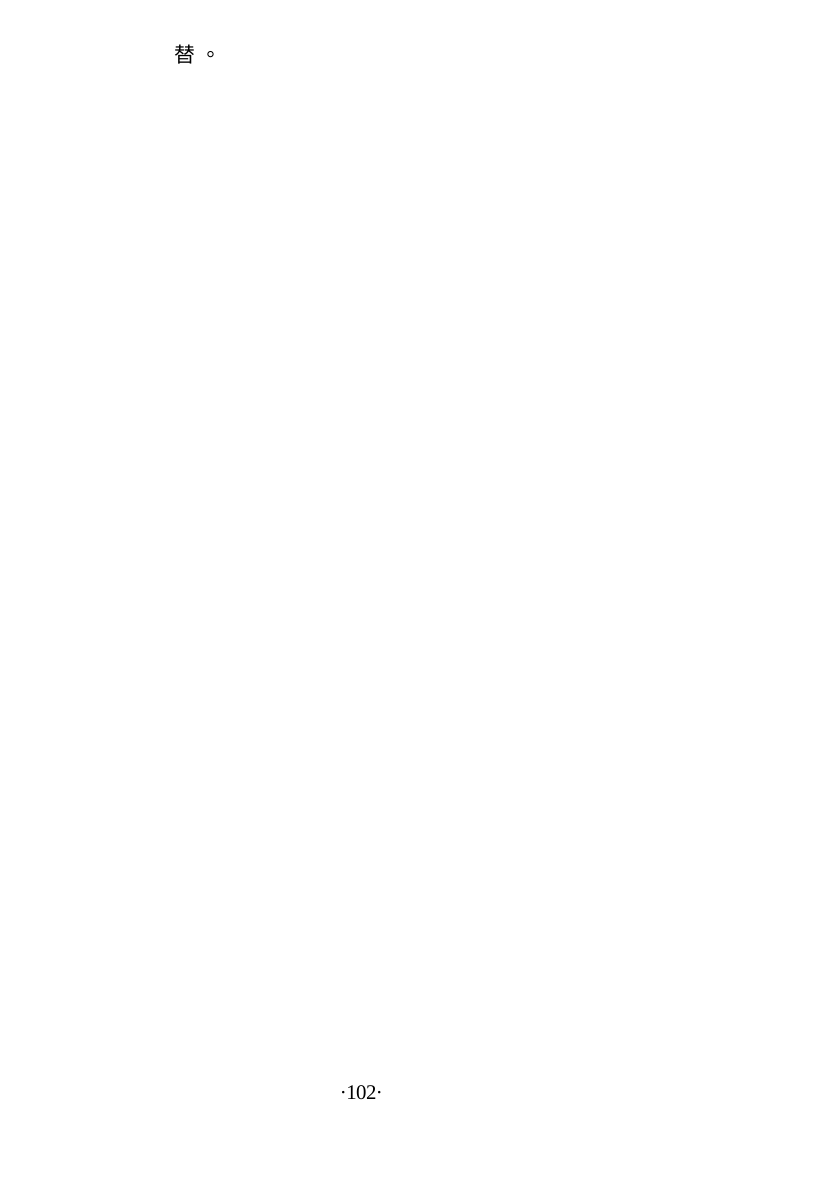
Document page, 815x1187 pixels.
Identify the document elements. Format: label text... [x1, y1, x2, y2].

text 替 。 [174, 42, 692, 68]
